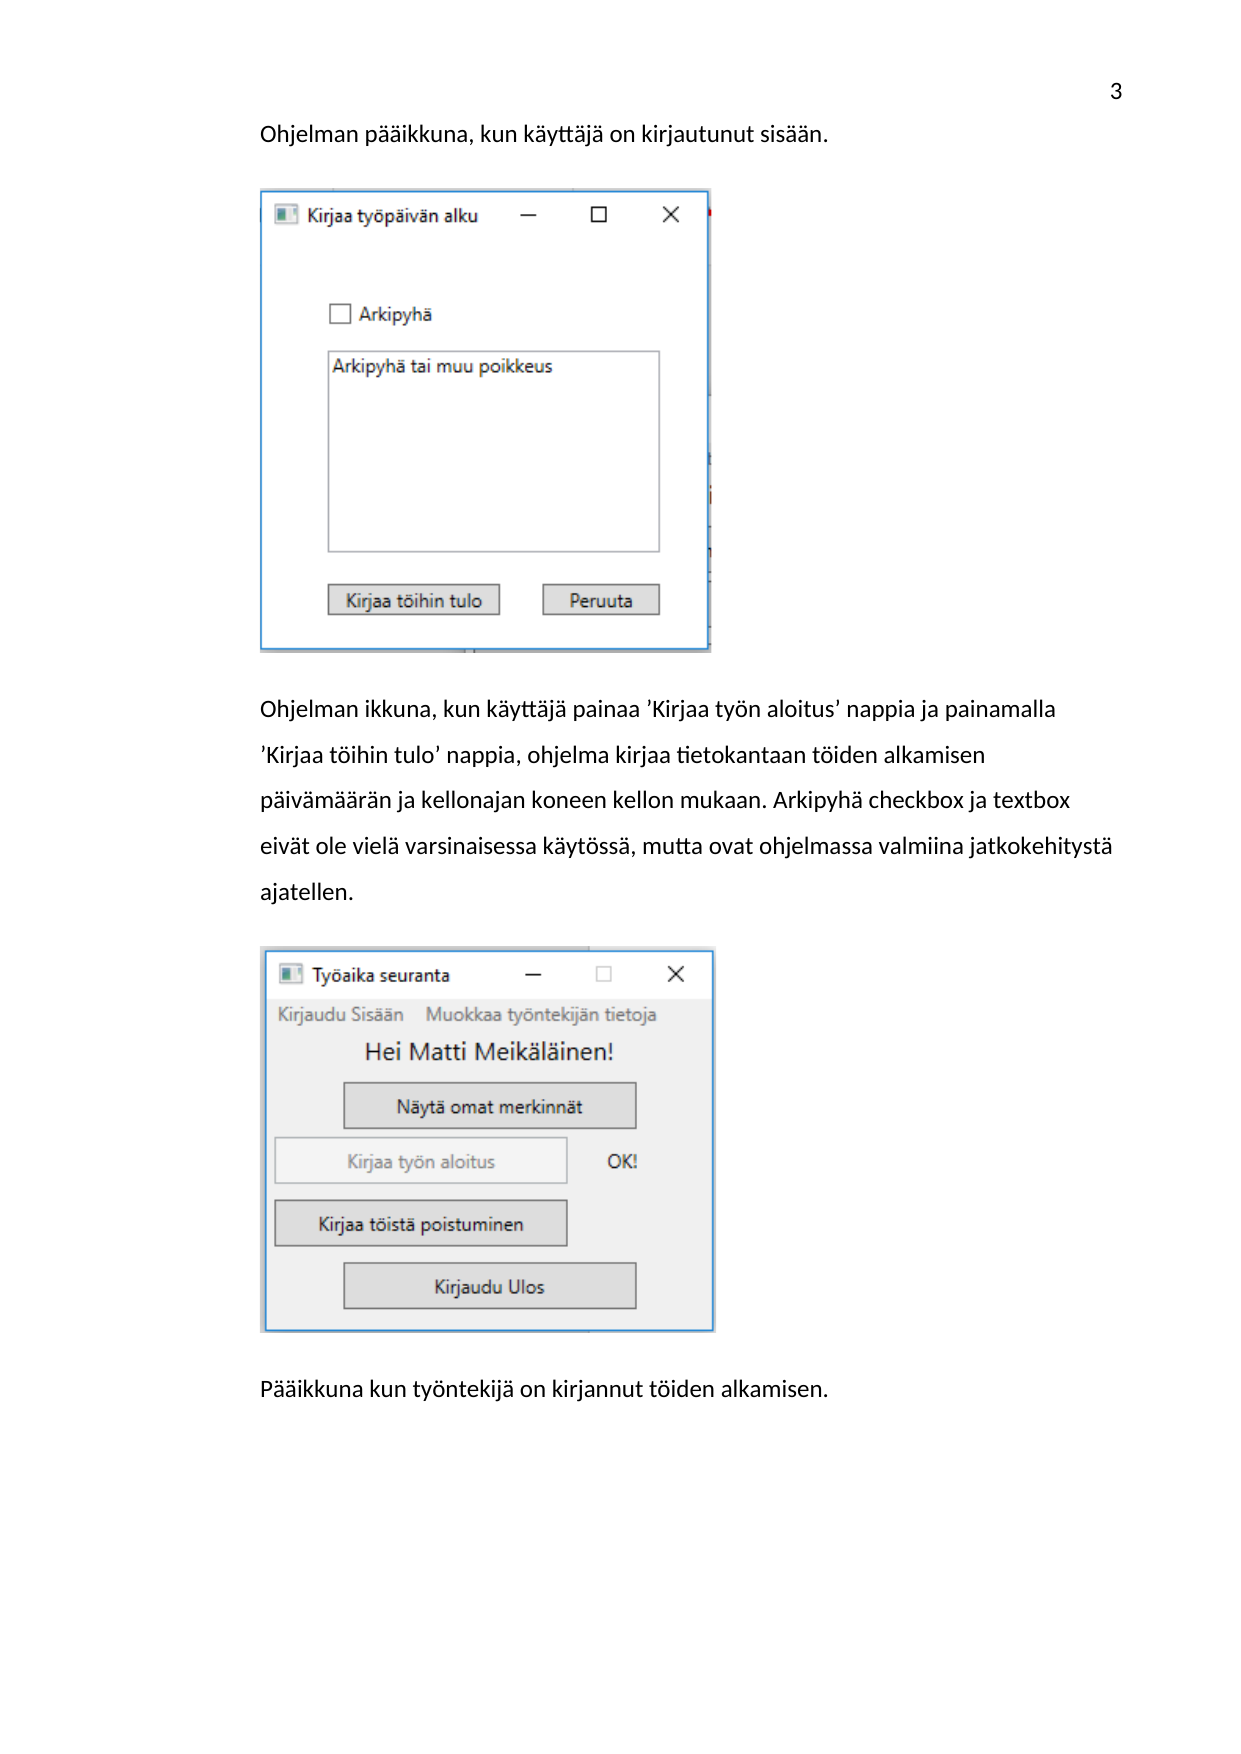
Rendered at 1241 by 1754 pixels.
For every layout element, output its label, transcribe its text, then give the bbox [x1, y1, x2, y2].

text Ohjelman ikkuna, kun käyttäjä painaa ’Kirjaa työn aloitus’ nappia ja painamalla ’Kirjaa töihin tulo’ nappia, ohjelma kirjaa tietokantaan töiden alkamisen päivämäärän ja kellonajan koneen kellon mukaan. Arkipyhä checkbox ja textbox eivät ole vielä varsinaisessa käytössä, mutta ovat ohjelmassa valmiina jatkokehitystä ajatellen. [260, 693, 1122, 907]
picture [259, 946, 717, 1333]
text Pääikkuna kun työntekijä on kirjannut töiden alkamisen. [260, 1373, 1122, 1403]
text Ohjelman pääikkuna, kun käyttäjä on kirjautunut sisään. [260, 118, 1122, 149]
picture [259, 188, 712, 653]
